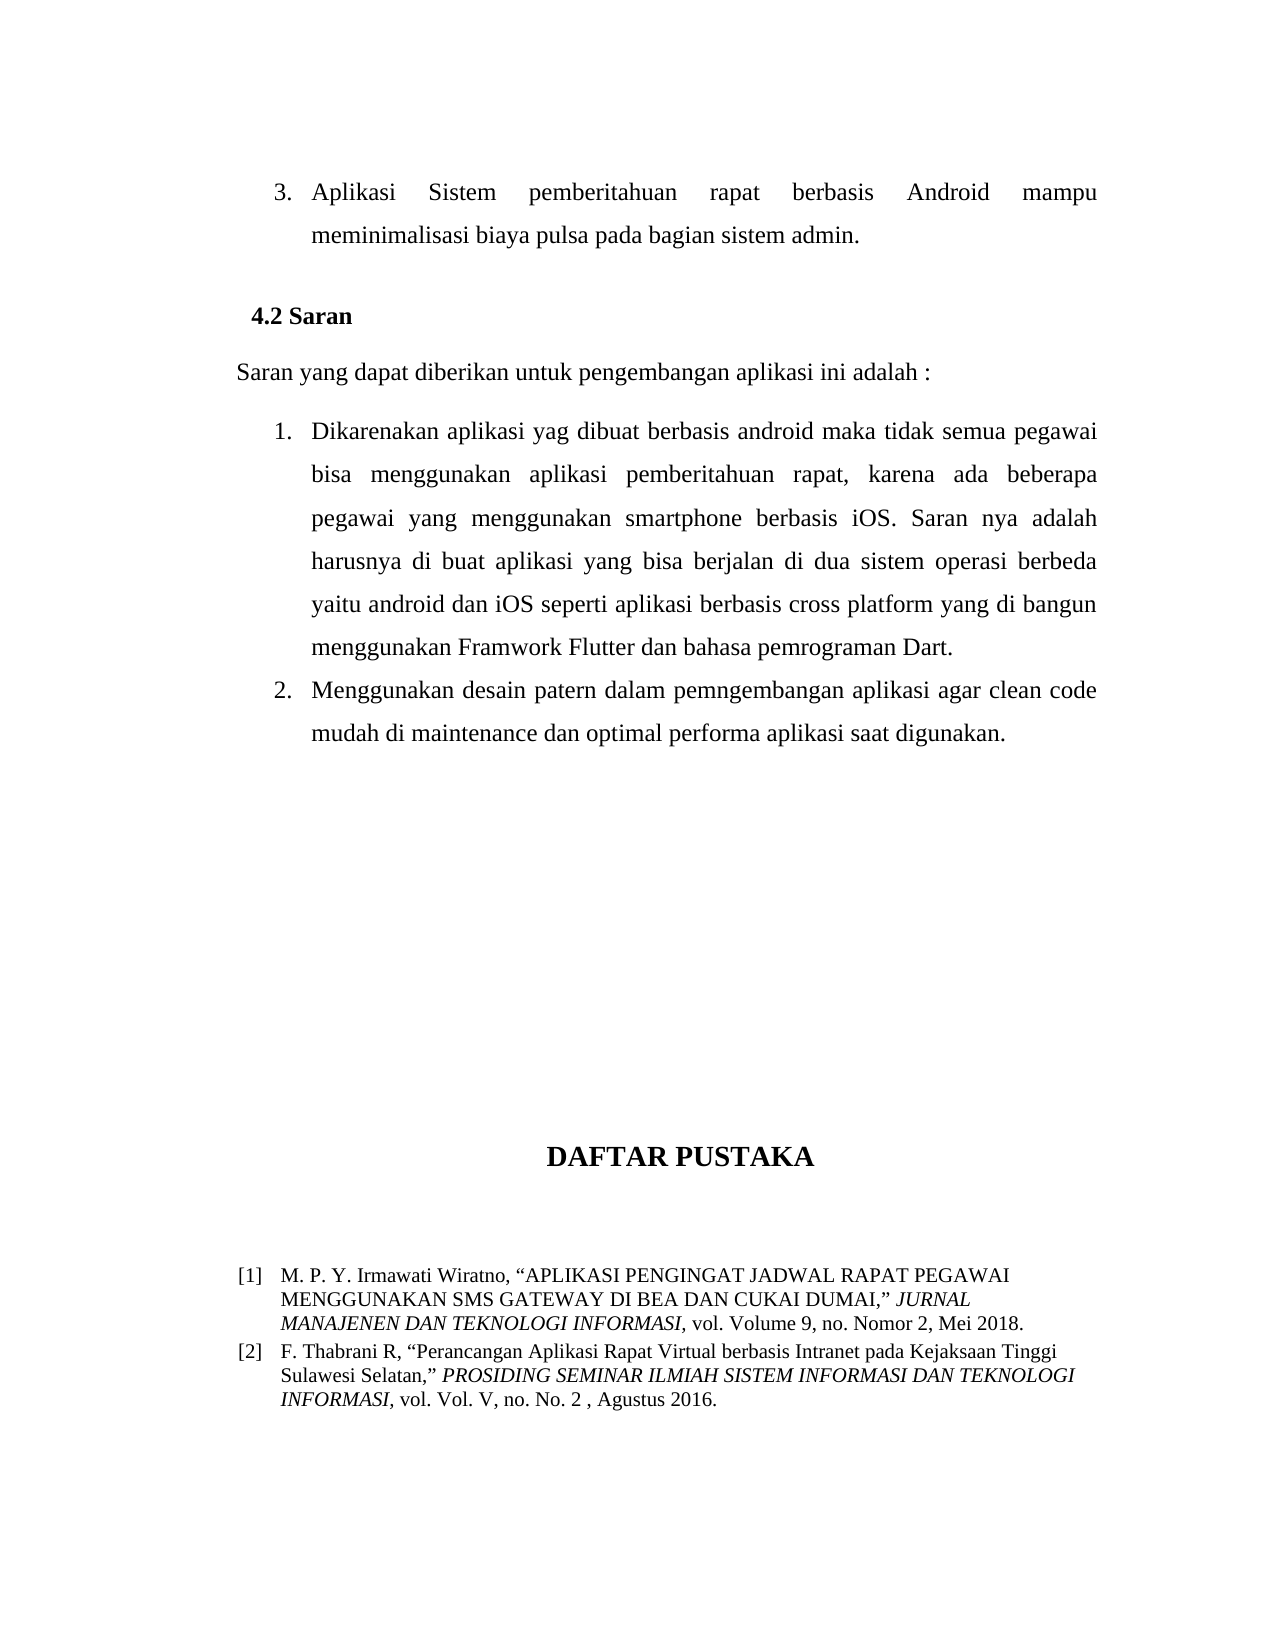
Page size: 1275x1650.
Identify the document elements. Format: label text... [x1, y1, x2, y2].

list Menggunakan desain patern dalam pemngembangan aplikasi agar clean code mudah di maintenance dan optimal performa aplikasi saat digunakan. [274, 675, 1098, 747]
list 4.2 Saran [251, 301, 1098, 330]
text Saran yang dapat diberikan untuk pengembangan aplikasi ini adalah : [236, 357, 1098, 385]
list Dikarenakan aplikasi yag dibuat berbasis android maka tidak semua pegawai bisa menggunakan aplikasi pemberitahuan rapat, karena ada beberapa pegawai yang menggunakan smartphone berbasis iOS. Saran nya adalah harusnya di buat aplikasi yang bisa berjalan di dua sistem operasi berbeda yaitu android dan iOS seperti aplikasi berbasis cross platform yang di bangun menggunakan Framwork Flutter dan bahasa pemrograman Dart. [274, 416, 1098, 661]
list Aplikasi Sistem pemberitahuan rapat berbasis Android mampu meminimalisasi biaya pulsa pada bagian sistem admin. [274, 177, 1098, 249]
